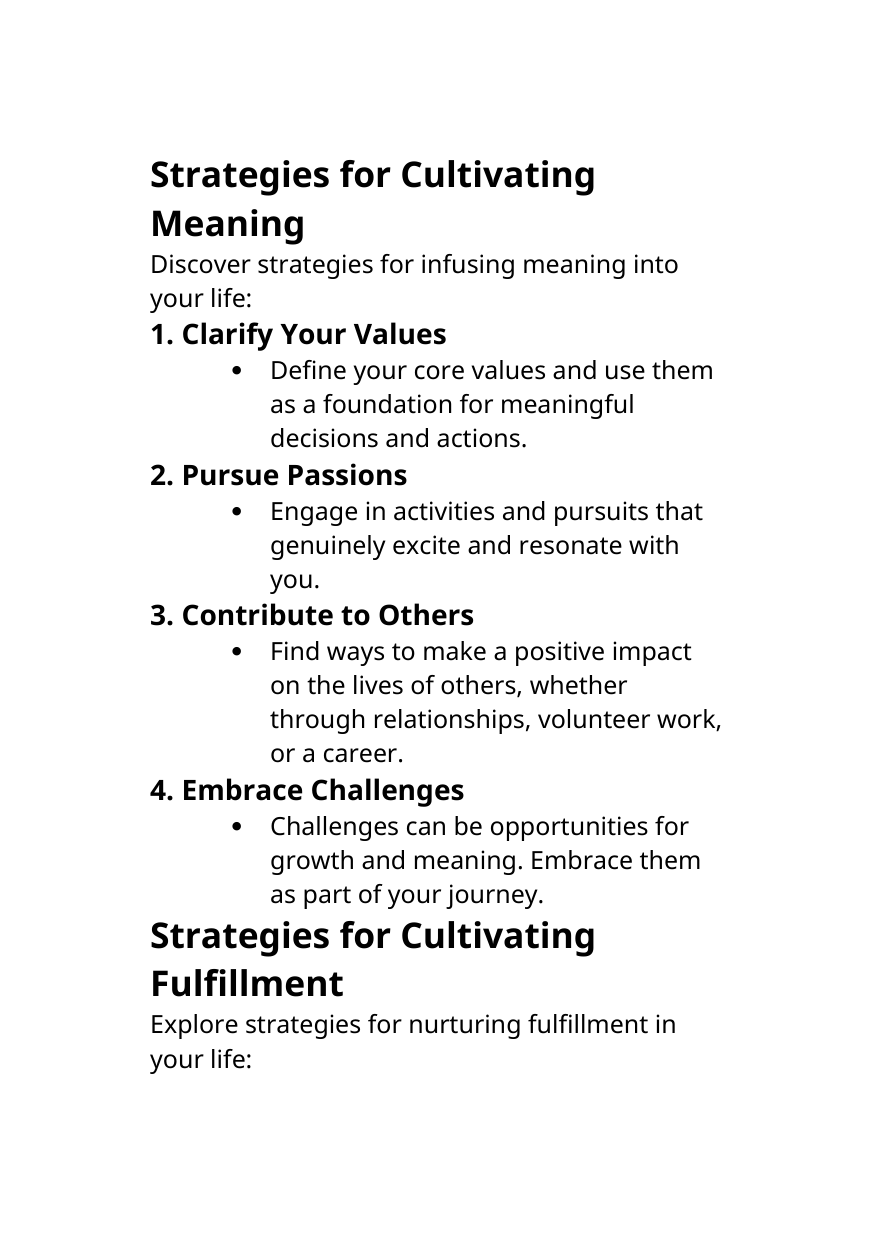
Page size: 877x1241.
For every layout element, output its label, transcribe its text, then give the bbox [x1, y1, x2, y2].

text Discover strategies for infusing meaning into your life: [150, 246, 727, 314]
subtitle 3. Contribute to Others [150, 596, 727, 634]
list Challenges can be opportunities for growth and meaning. Embrace them as part of your journey. [232, 808, 727, 911]
subtitle Strategies for Cultivating Fulfillment [150, 911, 727, 1007]
subtitle Strategies for Cultivating Meaning [150, 150, 727, 246]
list Find ways to make a positive impact on the lives of others, whether through relationships, volunteer work, or a career. [232, 634, 727, 770]
subtitle 2. Pursue Passions [150, 455, 727, 493]
text Explore strategies for nurturing fulfillment in your life: [150, 1007, 727, 1075]
list Engage in activities and pursuits that genuinely excite and resonate with you. [232, 493, 727, 596]
list Define your core values and use them as a foundation for meaningful decisions and actions. [232, 353, 727, 455]
subtitle 1. Clarify Your Values [150, 314, 727, 353]
subtitle 4. Embrace Challenges [150, 770, 727, 808]
